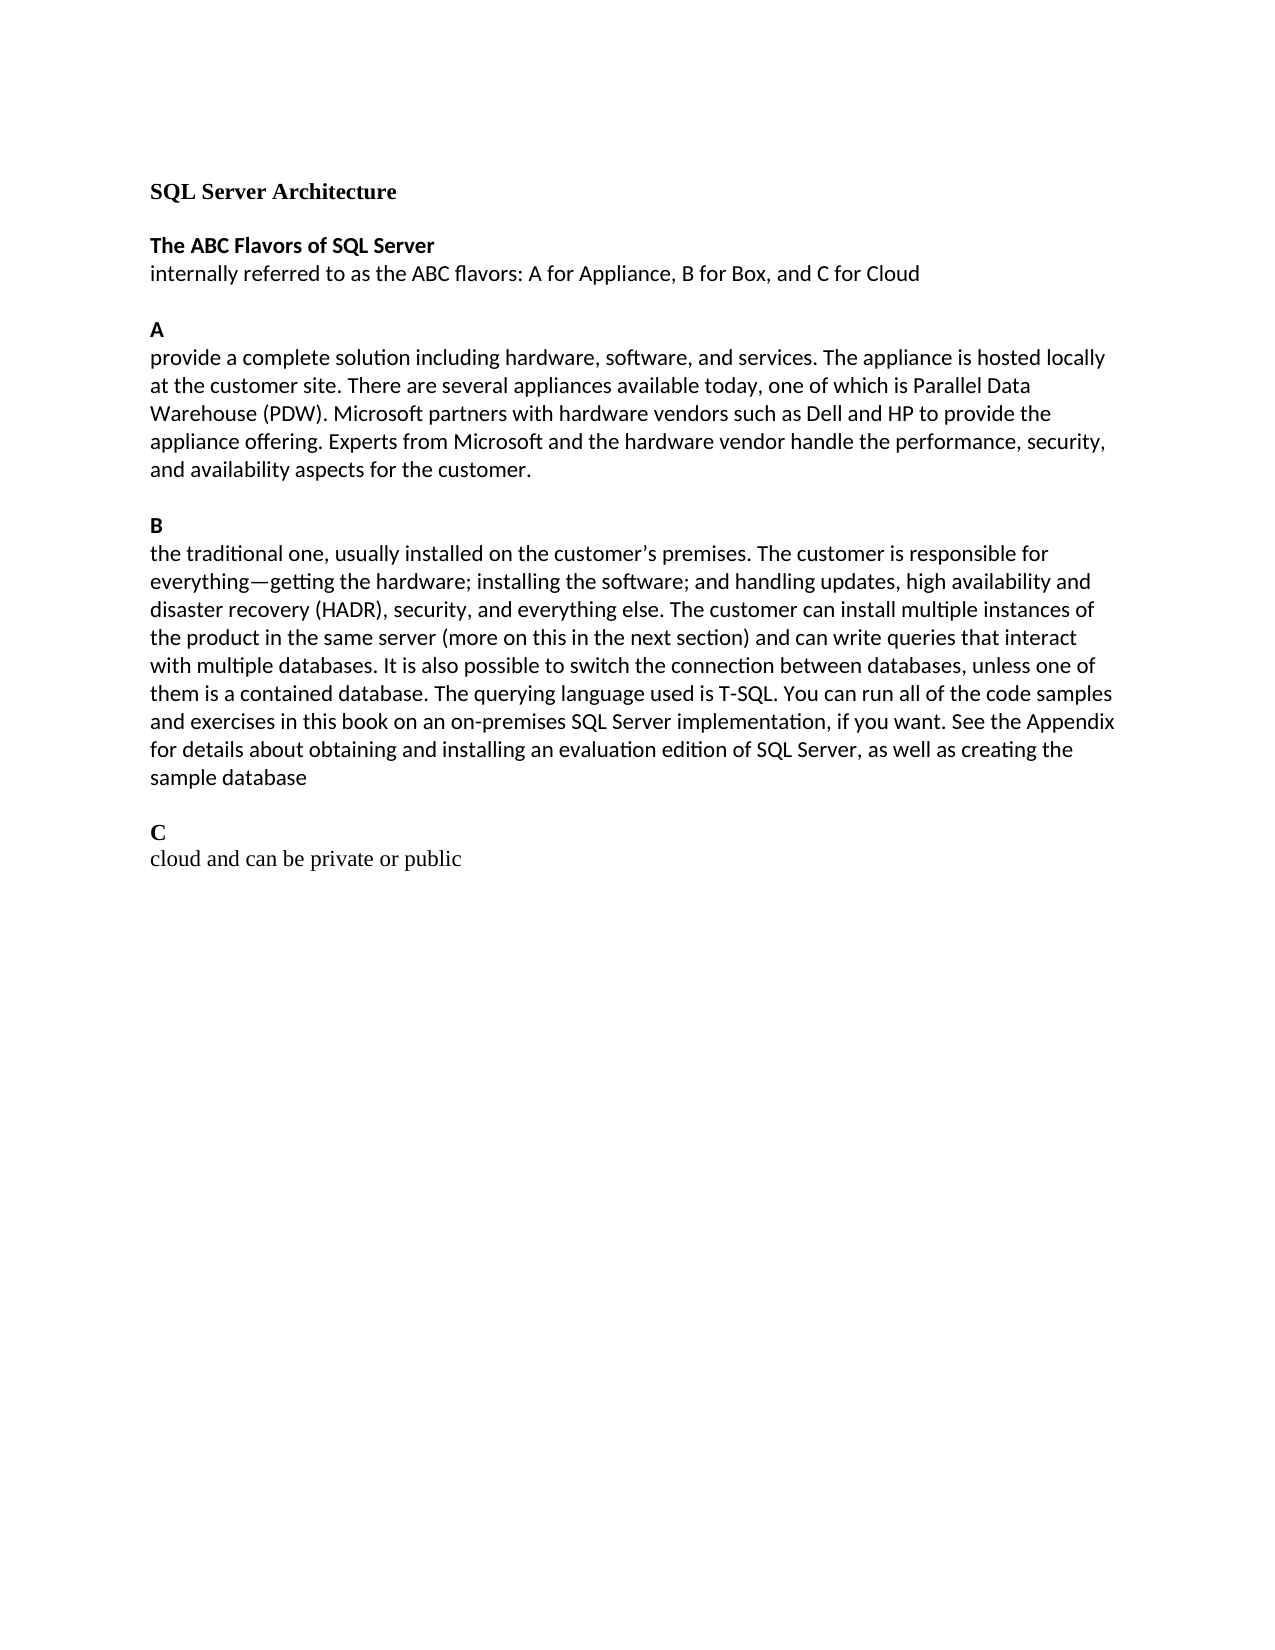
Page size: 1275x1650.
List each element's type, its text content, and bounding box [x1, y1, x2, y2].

text A [150, 315, 1125, 343]
text The ABC Flavors of SQL Server [150, 231, 1125, 259]
text the traditional one, usually installed on the customer’s premises. The customer is responsible for everything—getting the hardware; installing the software; and handling updates, high availability and disaster recovery (HADR), security, and everything else. The customer can install multiple instances of the product in the same server (more on this in the next section) and can write queries that interact with multiple databases. It is also possible to switch the connection between databases, unless one of them is a contained database. The querying language used is T-SQL. You can run all of the code samples and exercises in this book on an on-premises SQL Server implementation, if you want. See the Appendix for details about obtaining and installing an evaluation edition of SQL Server, as well as creating the sample database [150, 539, 1125, 791]
text internally referred to as the ABC flavors: A for Appliance, B for Box, and C for Cloud [150, 259, 1125, 287]
text C [150, 819, 1125, 846]
text provide a complete solution including hardware, software, and services. The appliance is hosted locally at the customer site. There are several appliances available today, one of which is Parallel Data Warehouse (PDW). Microsoft partners with hardware vendors such as Dell and HP to provide the appliance offering. Experts from Microsoft and the hardware vendor handle the performance, security, and availability aspects for the customer. [150, 343, 1125, 483]
text SQL Server Architecture [150, 178, 1125, 204]
text B [150, 511, 1125, 539]
text cloud and can be private or public [150, 846, 1125, 872]
